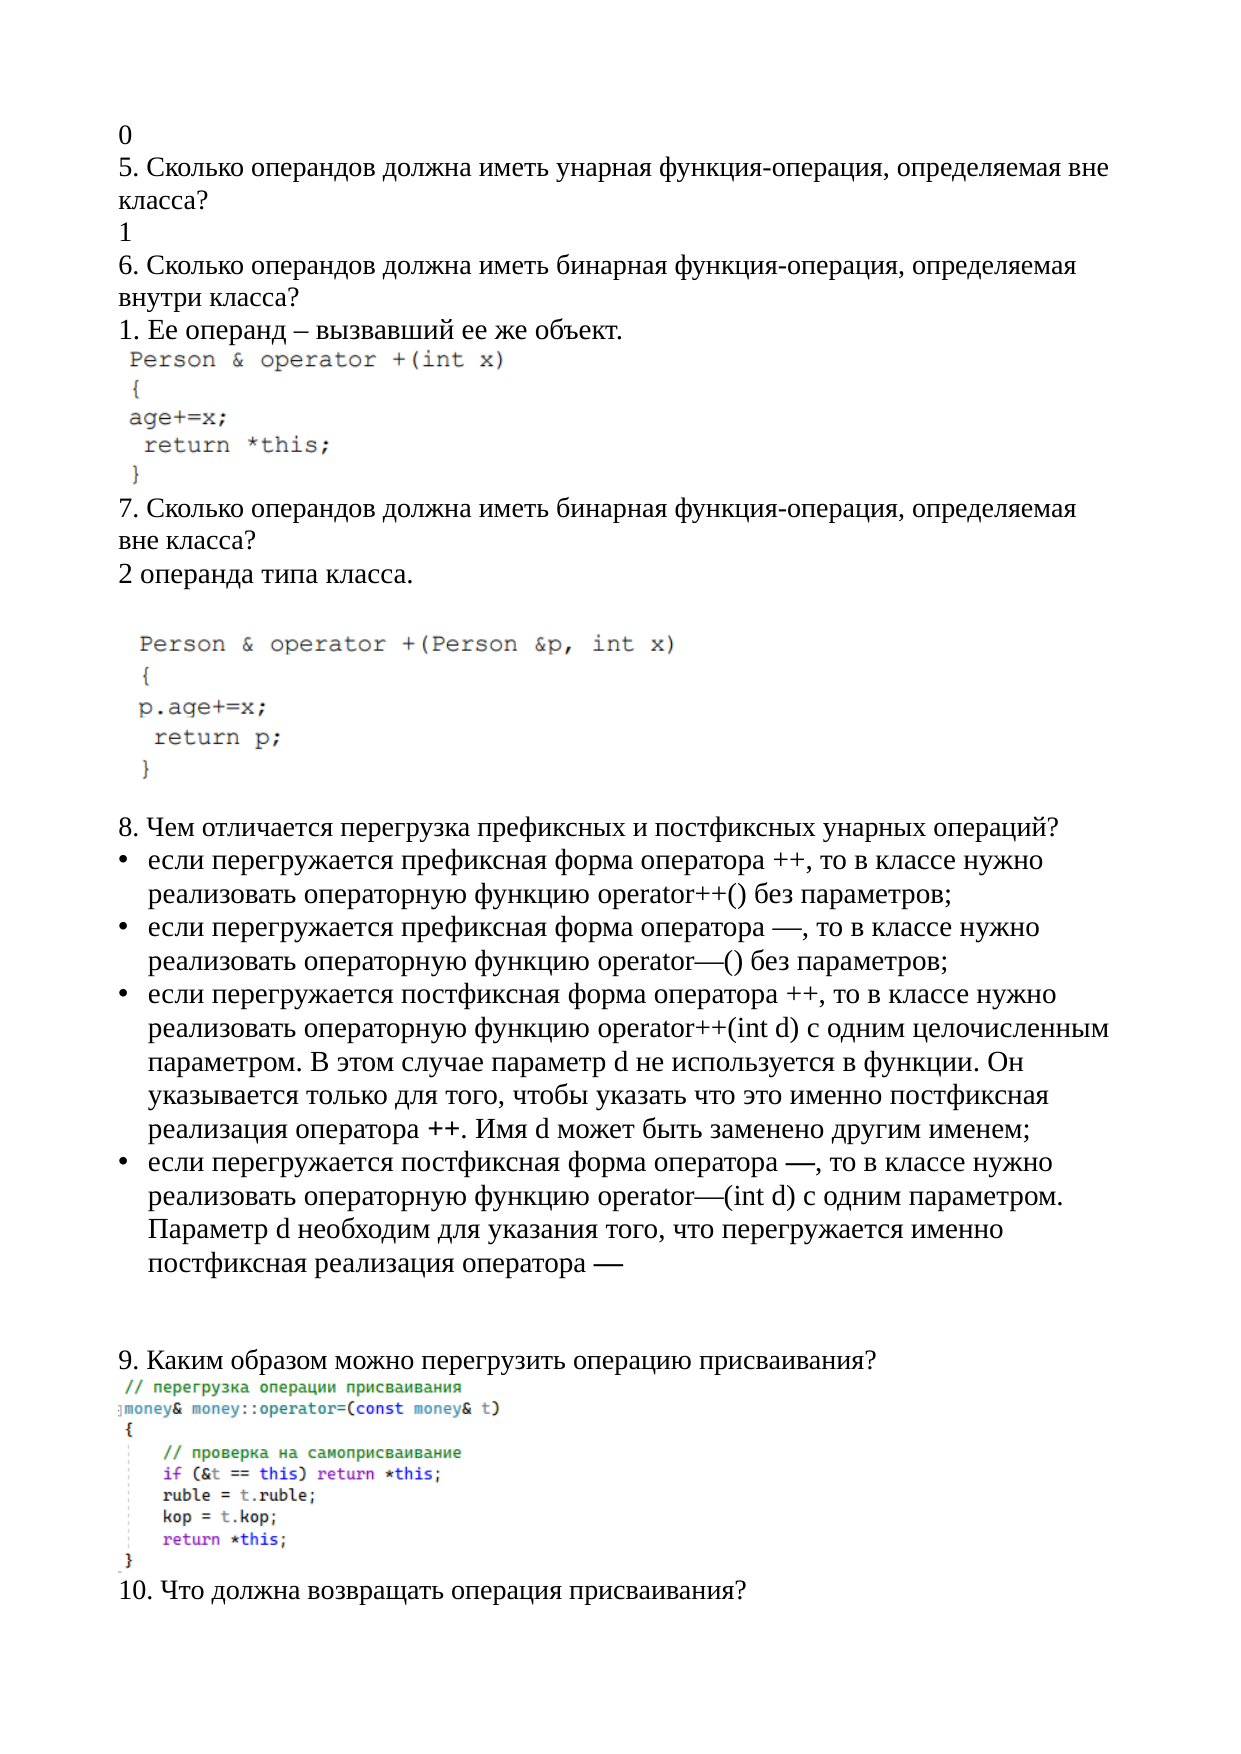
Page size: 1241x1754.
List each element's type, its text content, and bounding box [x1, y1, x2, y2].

picture [118, 1375, 551, 1574]
text 1 [118, 215, 1122, 248]
text 2 операнда типа класса. [118, 556, 1122, 589]
list если перегружается префиксная форма оператора —, то в классе нужно реализовать операторную функцию operator—() без параметров; [118, 909, 1122, 976]
text 6. Сколько операндов должна иметь бинарная функция-операция, определяемая внутри класса? [118, 248, 1122, 312]
list если перегружается постфиксная форма оператора ++, то в классе нужно реализовать операторную функцию operator++(int d) с одним целочисленным параметром. В этом случае параметр d не используется в функции. Он указывается только для того, чтобы указать что это именно постфиксная реализация оператора ++. Имя d может быть заменено другим именем; [118, 976, 1122, 1144]
text 0 5. Сколько операндов должна иметь унарная функция-операция, определяемая вне класса? [118, 118, 1122, 215]
picture [118, 346, 529, 491]
list если перегружается постфиксная форма оператора —, то в классе нужно реализовать операторную функцию operator—(int d) с одним параметром. Параметр d необходим для указания того, что перегружается именно постфиксная реализация оператора — [118, 1144, 1122, 1278]
picture [118, 608, 691, 792]
text 1. Ее операнд – вызвавший ее же объект. [118, 312, 1122, 346]
text 9. Каким образом можно перегрузить операцию присваивания? [118, 1311, 1122, 1376]
list если перегружается префиксная форма оператора ++, то в классе нужно реализовать операторную функцию operator++() без параметров; [118, 842, 1122, 909]
text 8. Чем отличается перегрузка префиксных и постфиксных унарных операций? [118, 810, 1122, 842]
